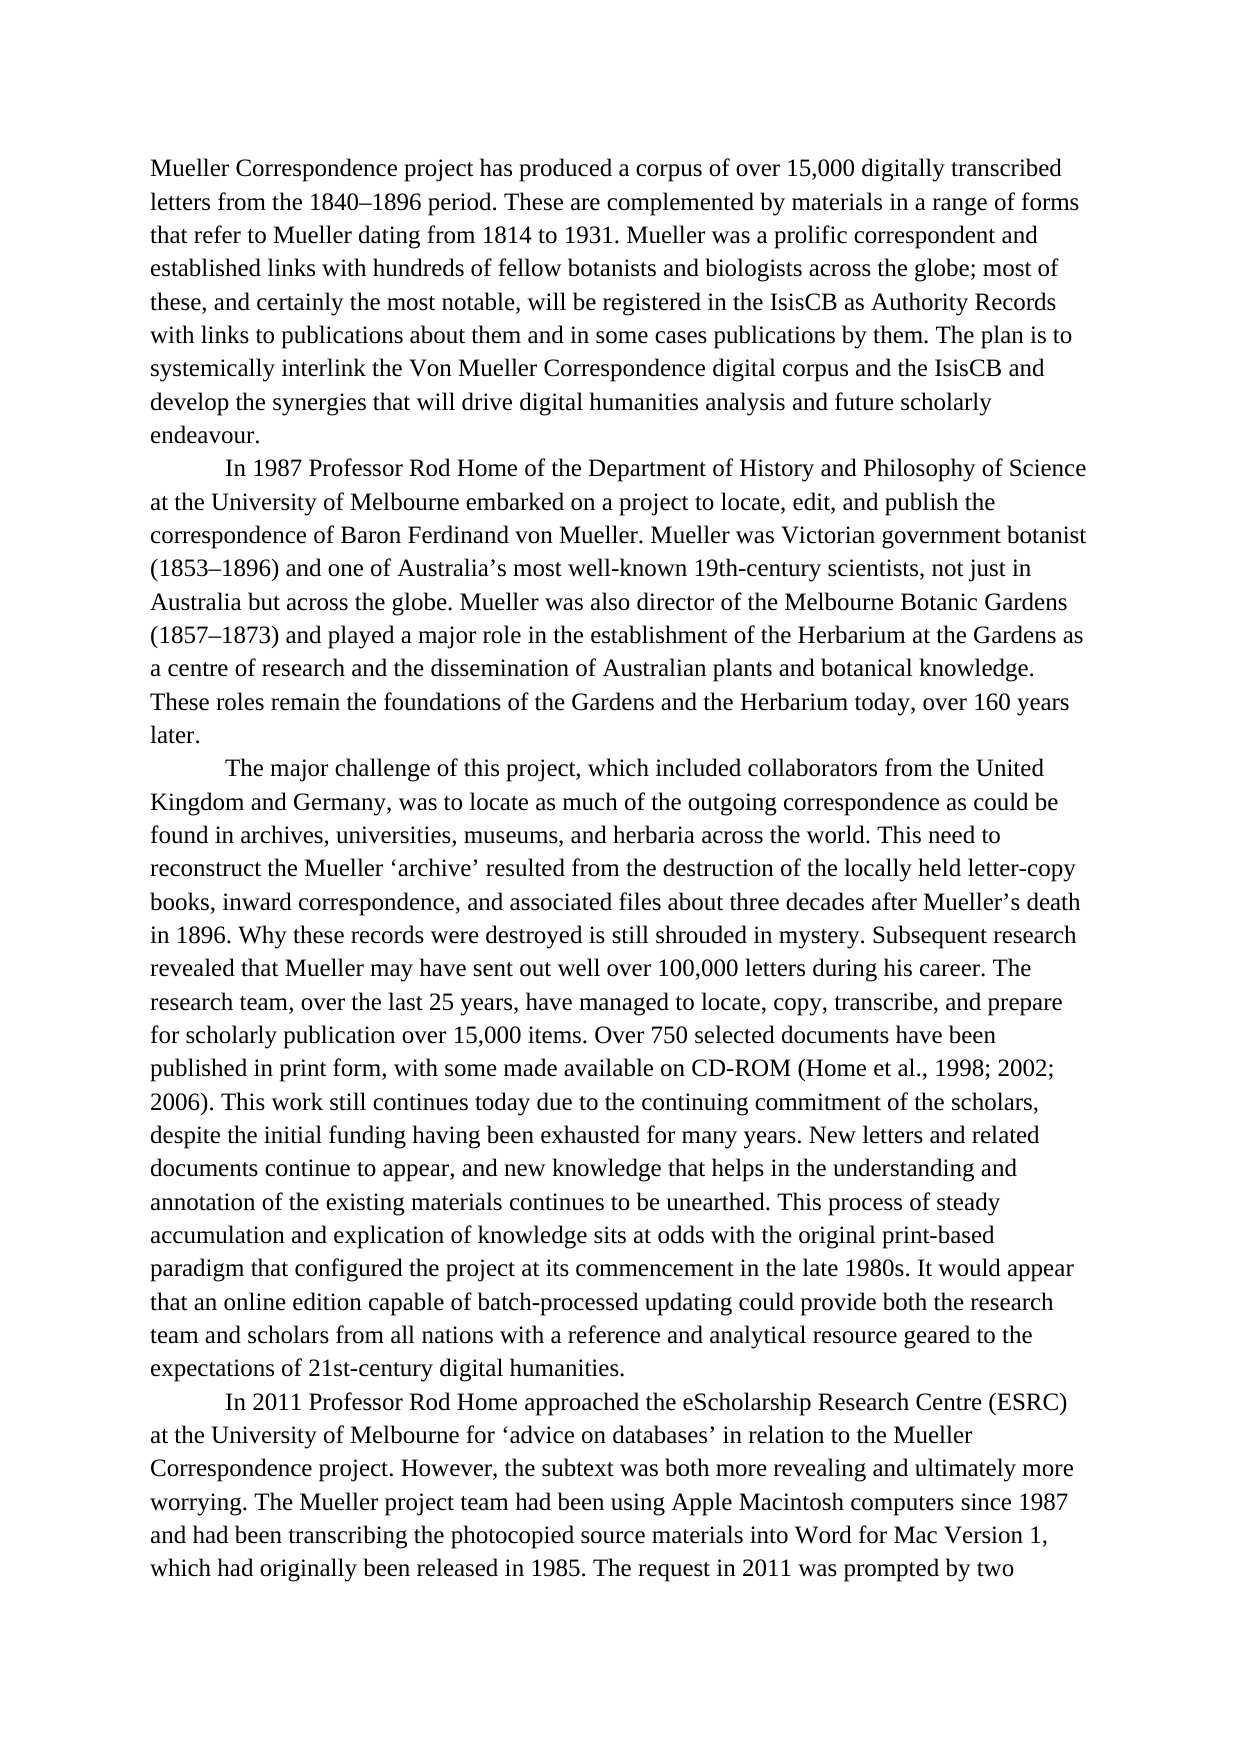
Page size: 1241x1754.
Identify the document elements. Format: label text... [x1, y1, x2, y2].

text In 1987 Professor Rod Home of the Department of History and Philosophy of Science at the University of Melbourne embarked on a project to locate, edit, and publish the correspondence of Baron Ferdinand von Mueller. Mueller was Victorian government botanist (1853–1896) and one of Australia’s most well-known 19th-century scientists, not just in Australia but across the globe. Mueller was also director of the Melbourne Botanic Gardens (1857–1873) and played a major role in the establishment of the Herbarium at the Gardens as a centre of research and the dissemination of Australian plants and botanical knowledge. These roles remain the foundations of the Gardens and the Herbarium today, over 160 years later. [150, 450, 1090, 750]
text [150, 1383, 1090, 1583]
text The major challenge of this project, which included collaborators from the United Kingdom and Germany, was to locate as much of the outgoing correspondence as could be found in archives, universities, museums, and herbaria across the world. This need to reconstruct the Mueller ‘archive’ resulted from the destruction of the locally held letter-copy books, inward correspondence, and associated files about three decades after Mueller’s death in 1896. Why these records were destroyed is still shrouded in mystery. Subsequent research revealed that Mueller may have sent out well over 100,000 letters during his career. The research team, over the last 25 years, have managed to locate, copy, transcribe, and prepare for scholarly publication over 15,000 items. Over 750 selected documents have been published in print form, with some made available on CD-ROM (Home et al., 1998; 2002; 2006). This work still continues today due to the continuing commitment of the scholars, despite the initial funding having been exhausted for many years. New letters and related documents continue to appear, and new knowledge that helps in the understanding and annotation of the existing materials continues to be unearthed. This process of steady accumulation and explication of knowledge sits at odds with the original print-based paradigm that configured the project at its commencement in the late 1980s. It would appear that an online edition capable of batch-processed updating could provide both the research team and scholars from all nations with a reference and analytical resource geared to the expectations of 21st-century digital humanities. [150, 750, 1090, 1383]
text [150, 150, 1090, 450]
